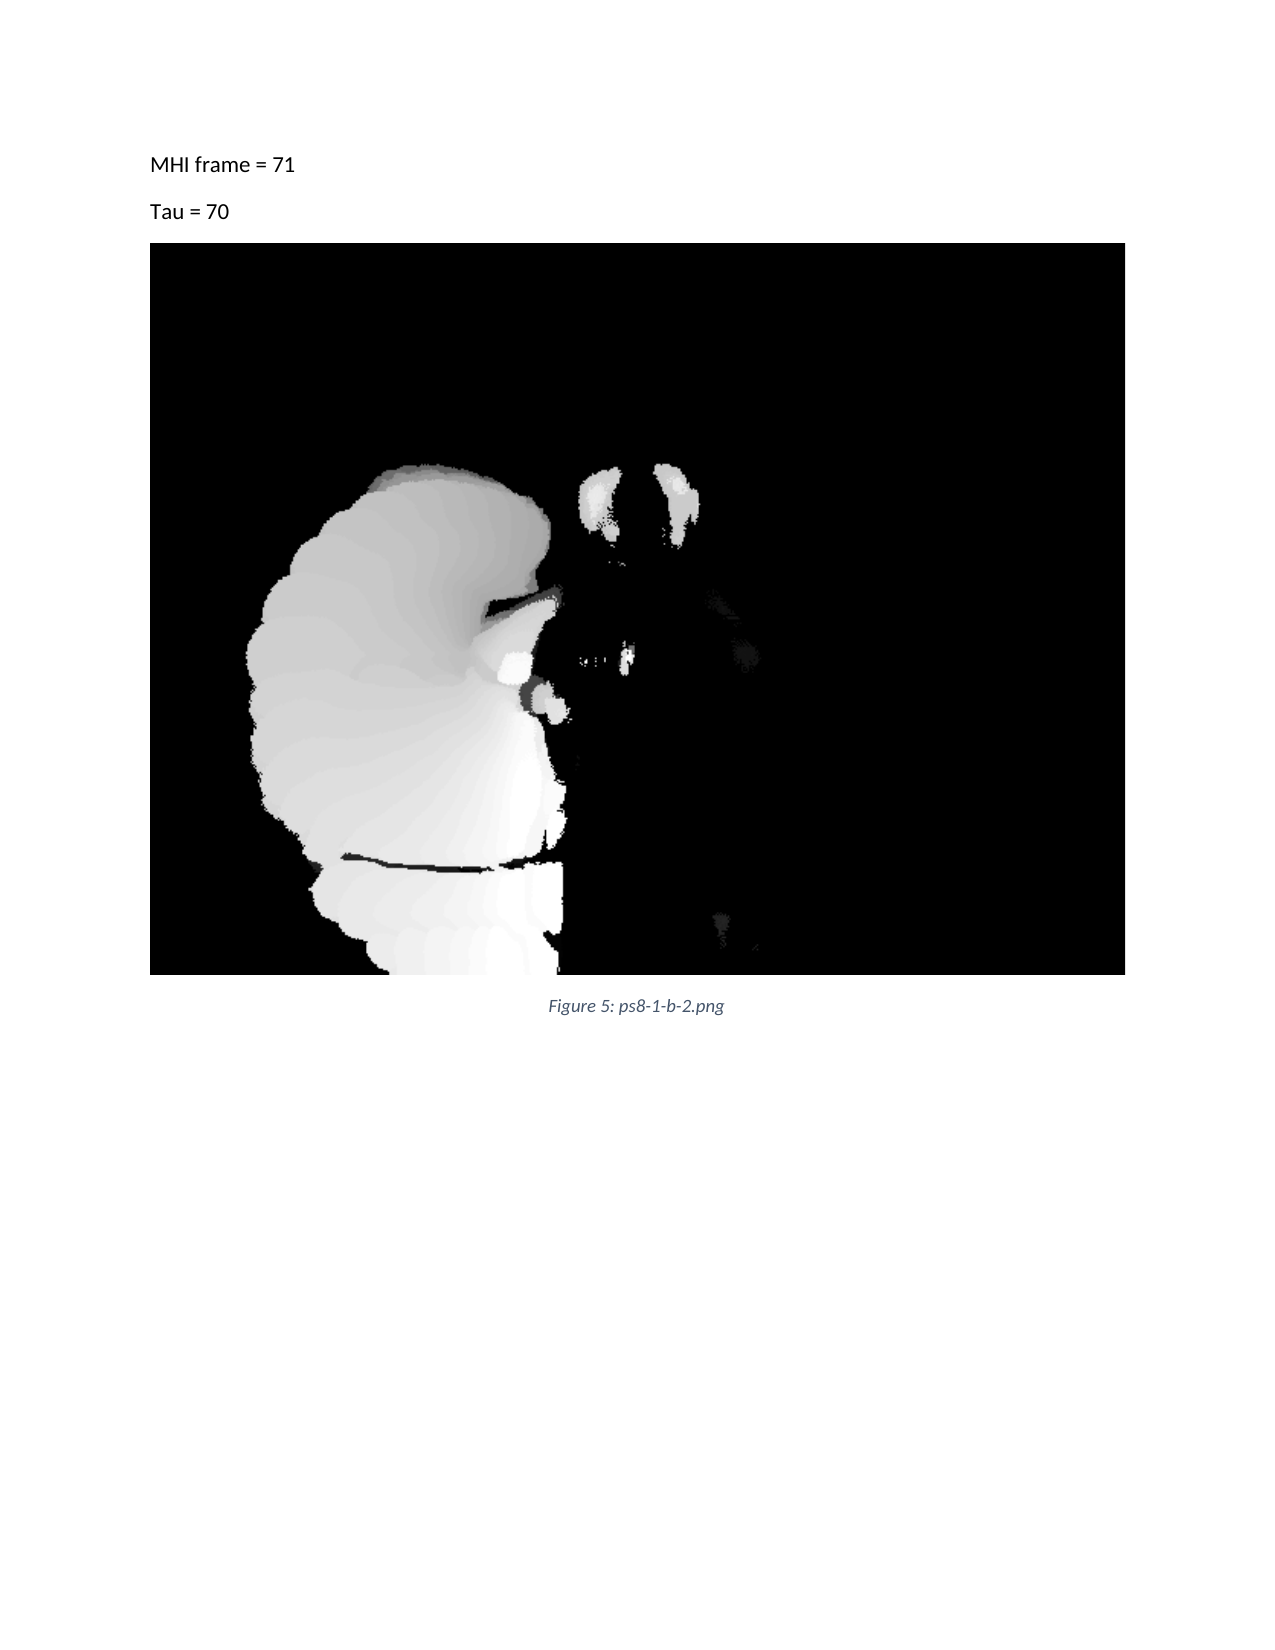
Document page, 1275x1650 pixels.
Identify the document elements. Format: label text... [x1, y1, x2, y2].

text Figure 5: ps8-1-b-2.png [150, 994, 1125, 1017]
text Tau = 70 [150, 197, 1125, 225]
picture [150, 243, 1125, 975]
text MHI frame = 71 [150, 150, 1125, 178]
